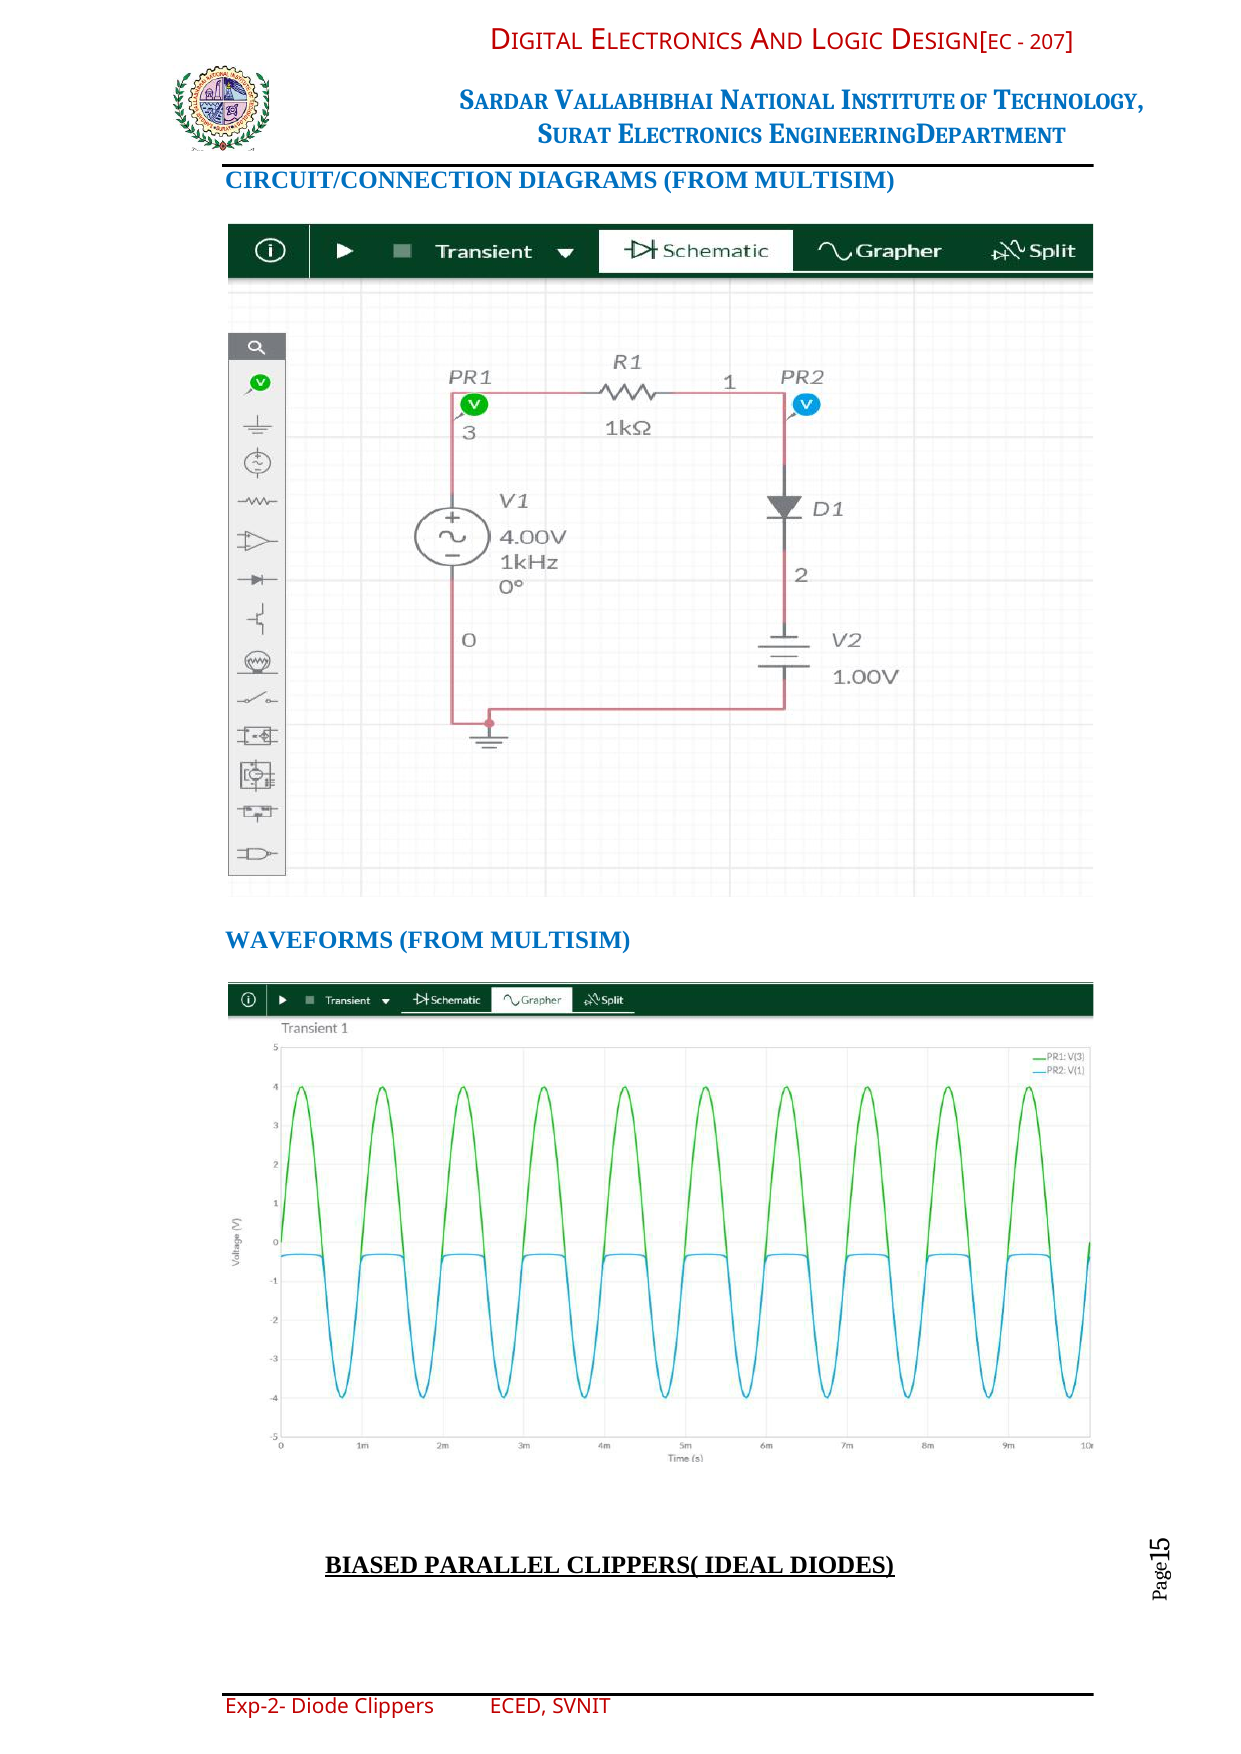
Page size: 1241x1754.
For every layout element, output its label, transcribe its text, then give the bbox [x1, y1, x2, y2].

text WAVEFORMS (FROM MULTISIM) [225, 926, 1177, 954]
picture [172, 65, 270, 151]
table_header Page15 [1143, 1527, 1177, 1602]
text DIGITAL ELECTRONICS AND LOGIC DESIGN[EC - 207] [489, 18, 1177, 58]
picture [228, 982, 1094, 1462]
text BIASED PARALLEL CLIPPERS( IDEAL DIODES) [325, 1550, 1067, 1579]
text SARDAR VALLABHBHAI NATIONAL INSTITUTE OF TECHNOLOGY, SURAT ELECTRONICS ENGINEERINGDEPARTMENT [427, 83, 1177, 150]
picture [228, 222, 1094, 897]
text Exp-2- Diode Clippers ECED, SVNIT [225, 1691, 1177, 1719]
text CIRCUIT/CONNECTION DIAGRAMS (FROM MULTISIM) [225, 165, 1177, 194]
